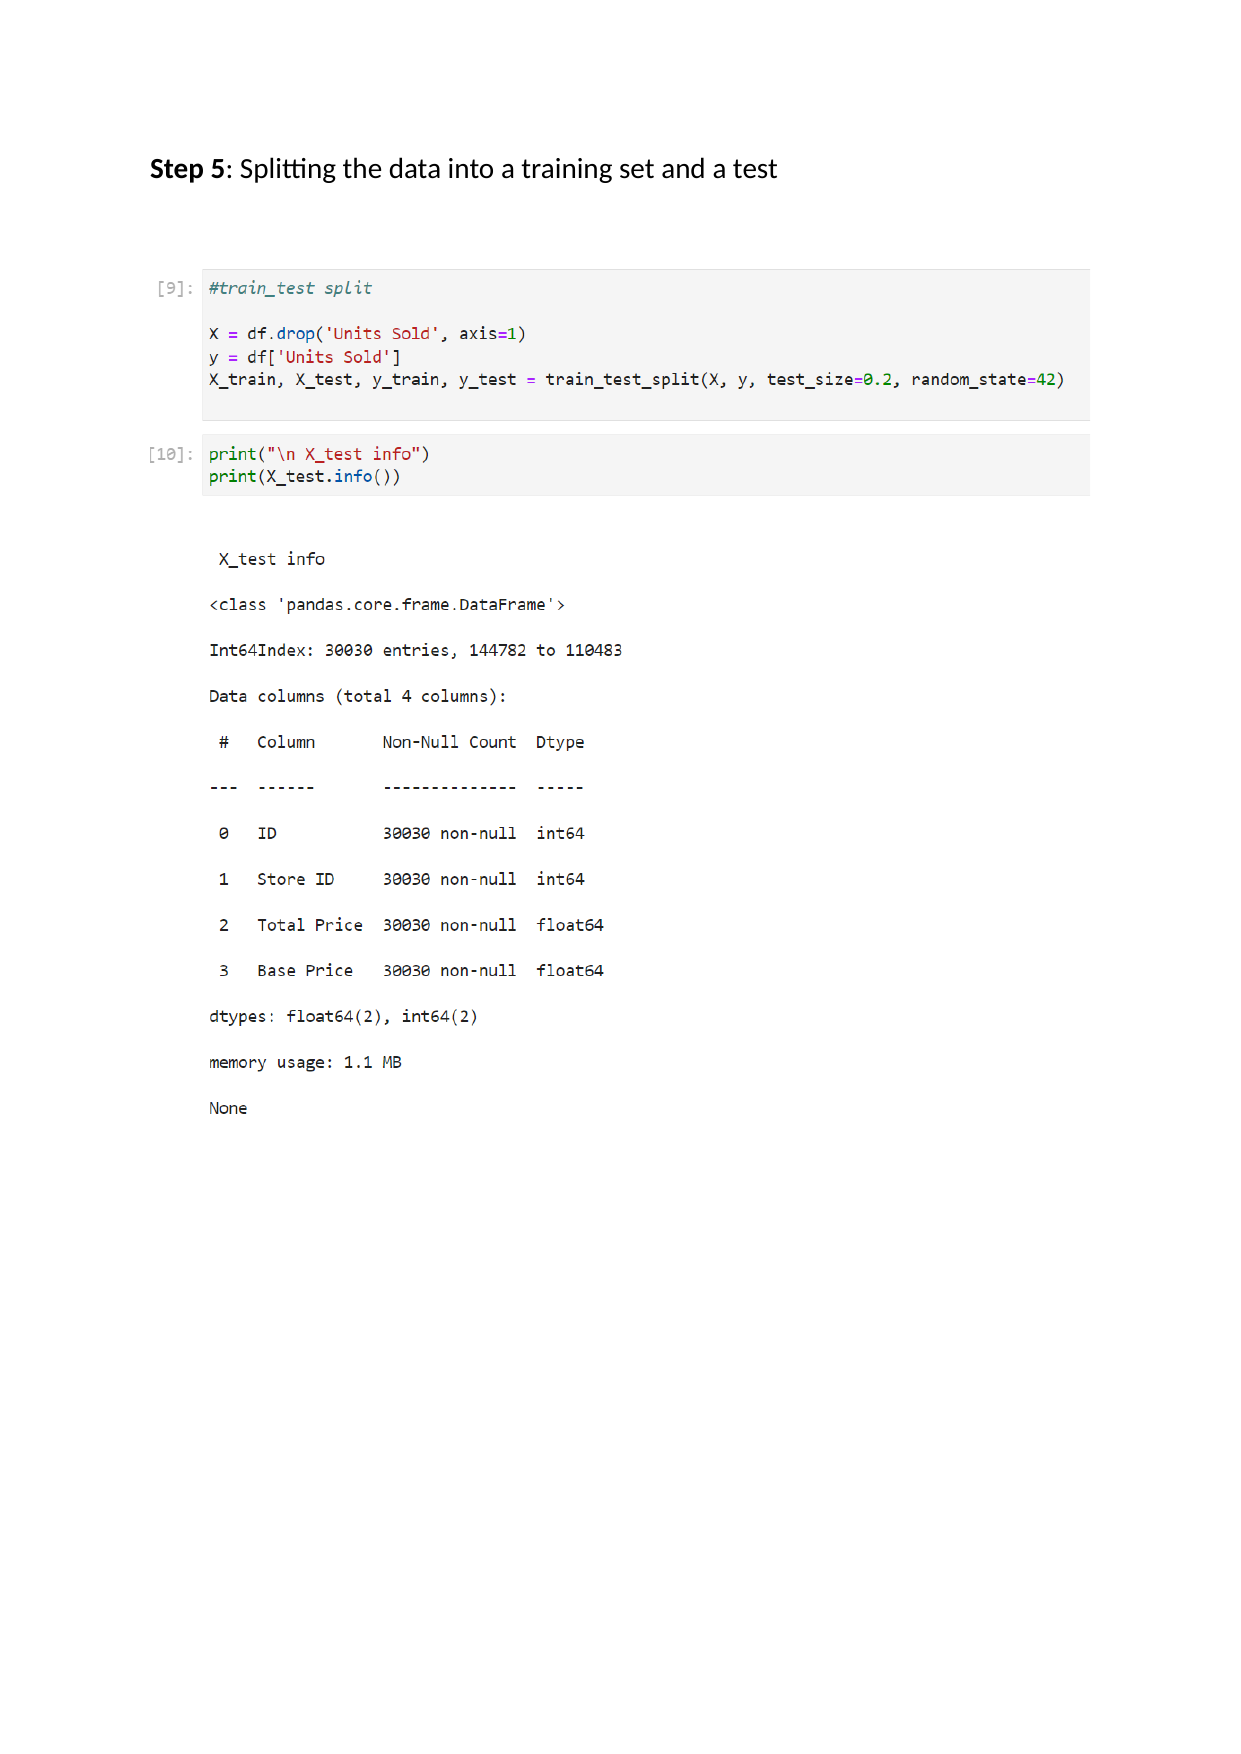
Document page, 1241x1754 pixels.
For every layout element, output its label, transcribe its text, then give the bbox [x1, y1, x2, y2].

text Step 5: Splitting the data into a training set and a test [150, 150, 1090, 186]
picture [150, 260, 1091, 1124]
